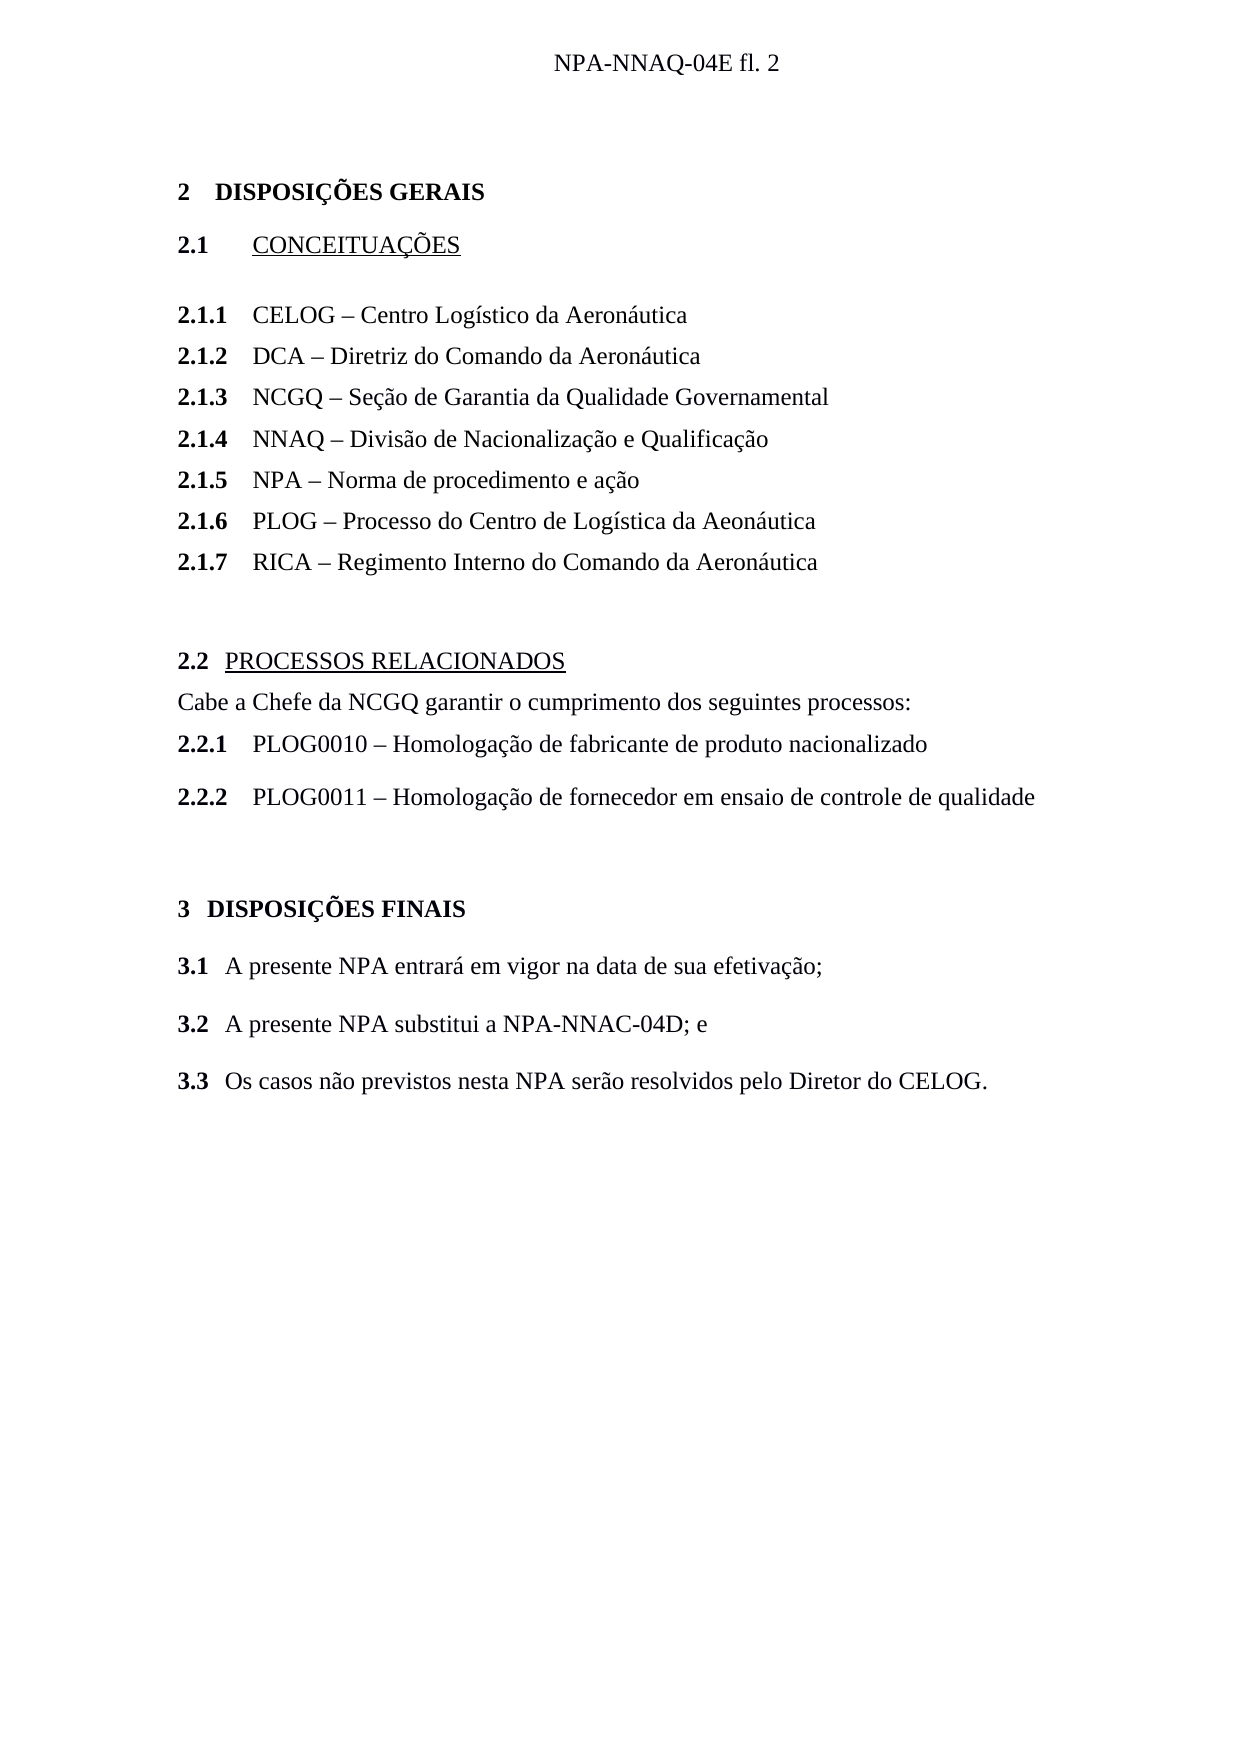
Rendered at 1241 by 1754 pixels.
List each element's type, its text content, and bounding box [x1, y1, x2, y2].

list NNAQ – Divisão de Nacionalização e Qualificação [177, 424, 1152, 452]
list NCGQ – Seção de Garantia da Qualidade Governamental [177, 382, 1152, 411]
list CELOG – Centro Logístico da Aeronáutica [177, 300, 1152, 329]
list RICA – Regimento Interno do Comando da Aeronáutica [177, 547, 1152, 576]
text Cabe a Chefe da NCGQ garantir o cumprimento dos seguintes processos: [177, 687, 1152, 716]
list NPA – Norma de procedimento e ação [177, 465, 1152, 494]
list PROCESSOS RELACIONADOS [177, 646, 1152, 675]
list PLOG0010 – Homologação de fabricante de produto nacionalizado [177, 729, 1129, 757]
list Os casos não previstos nesta NPA serão resolvidos pelo Diretor do CELOG. [177, 1066, 1152, 1095]
list DISPOSIÇÕES FINAIS [177, 894, 1152, 922]
list A presente NPA entrará em vigor na data de sua efetivação; [177, 951, 1152, 980]
list CONCEITUAÇÕES [177, 230, 1152, 259]
list PLOG – Processo do Centro de Logística da Aeonáutica [177, 506, 1152, 535]
list A presente NPA substitui a NPA-NNAC-04D; e [177, 1009, 1152, 1037]
list DISPOSIÇÕES GERAIS [177, 177, 1152, 206]
list DCA – Diretriz do Comando da Aeronáutica [177, 341, 1152, 370]
list PLOG0011 – Homologação de fornecedor em ensaio de controle de qualidade [177, 782, 1129, 811]
